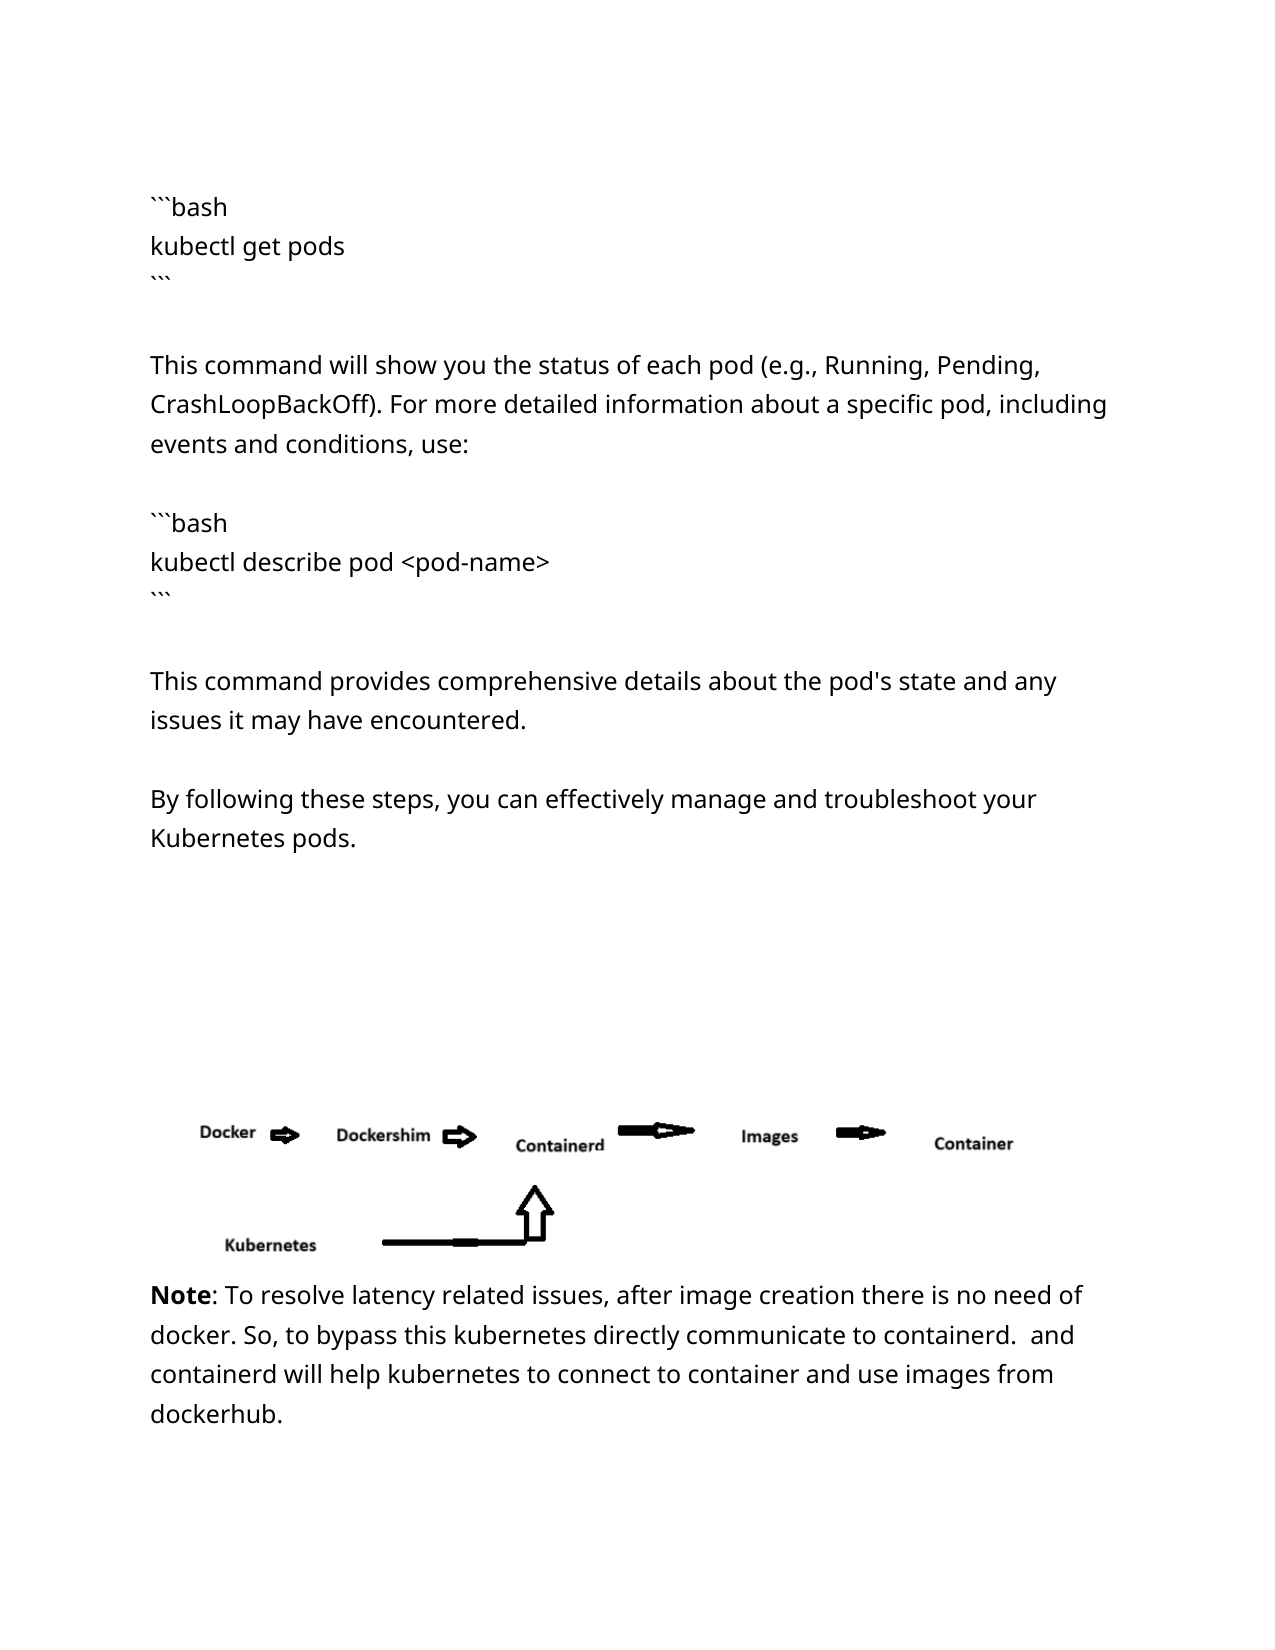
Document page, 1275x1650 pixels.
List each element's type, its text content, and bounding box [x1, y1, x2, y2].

text kubectl get pods [150, 229, 1125, 263]
text ``` [150, 268, 1125, 302]
text By following these steps, you can effectively manage and troubleshoot your Kubernetes pods. [150, 782, 1125, 855]
text ``` [150, 584, 1125, 618]
text ```bash [150, 505, 1125, 539]
text This command provides comprehensive details about the pod's state and any issues it may have encountered. [150, 663, 1125, 737]
text ```bash [150, 189, 1125, 223]
text kubectl describe pod <pod-name> [150, 545, 1125, 579]
text This command will show you the status of each pod (e.g., Running, Pending, CrashLoopBackOff). For more detailed information about a specific pod, including events and conditions, use: [150, 347, 1125, 460]
